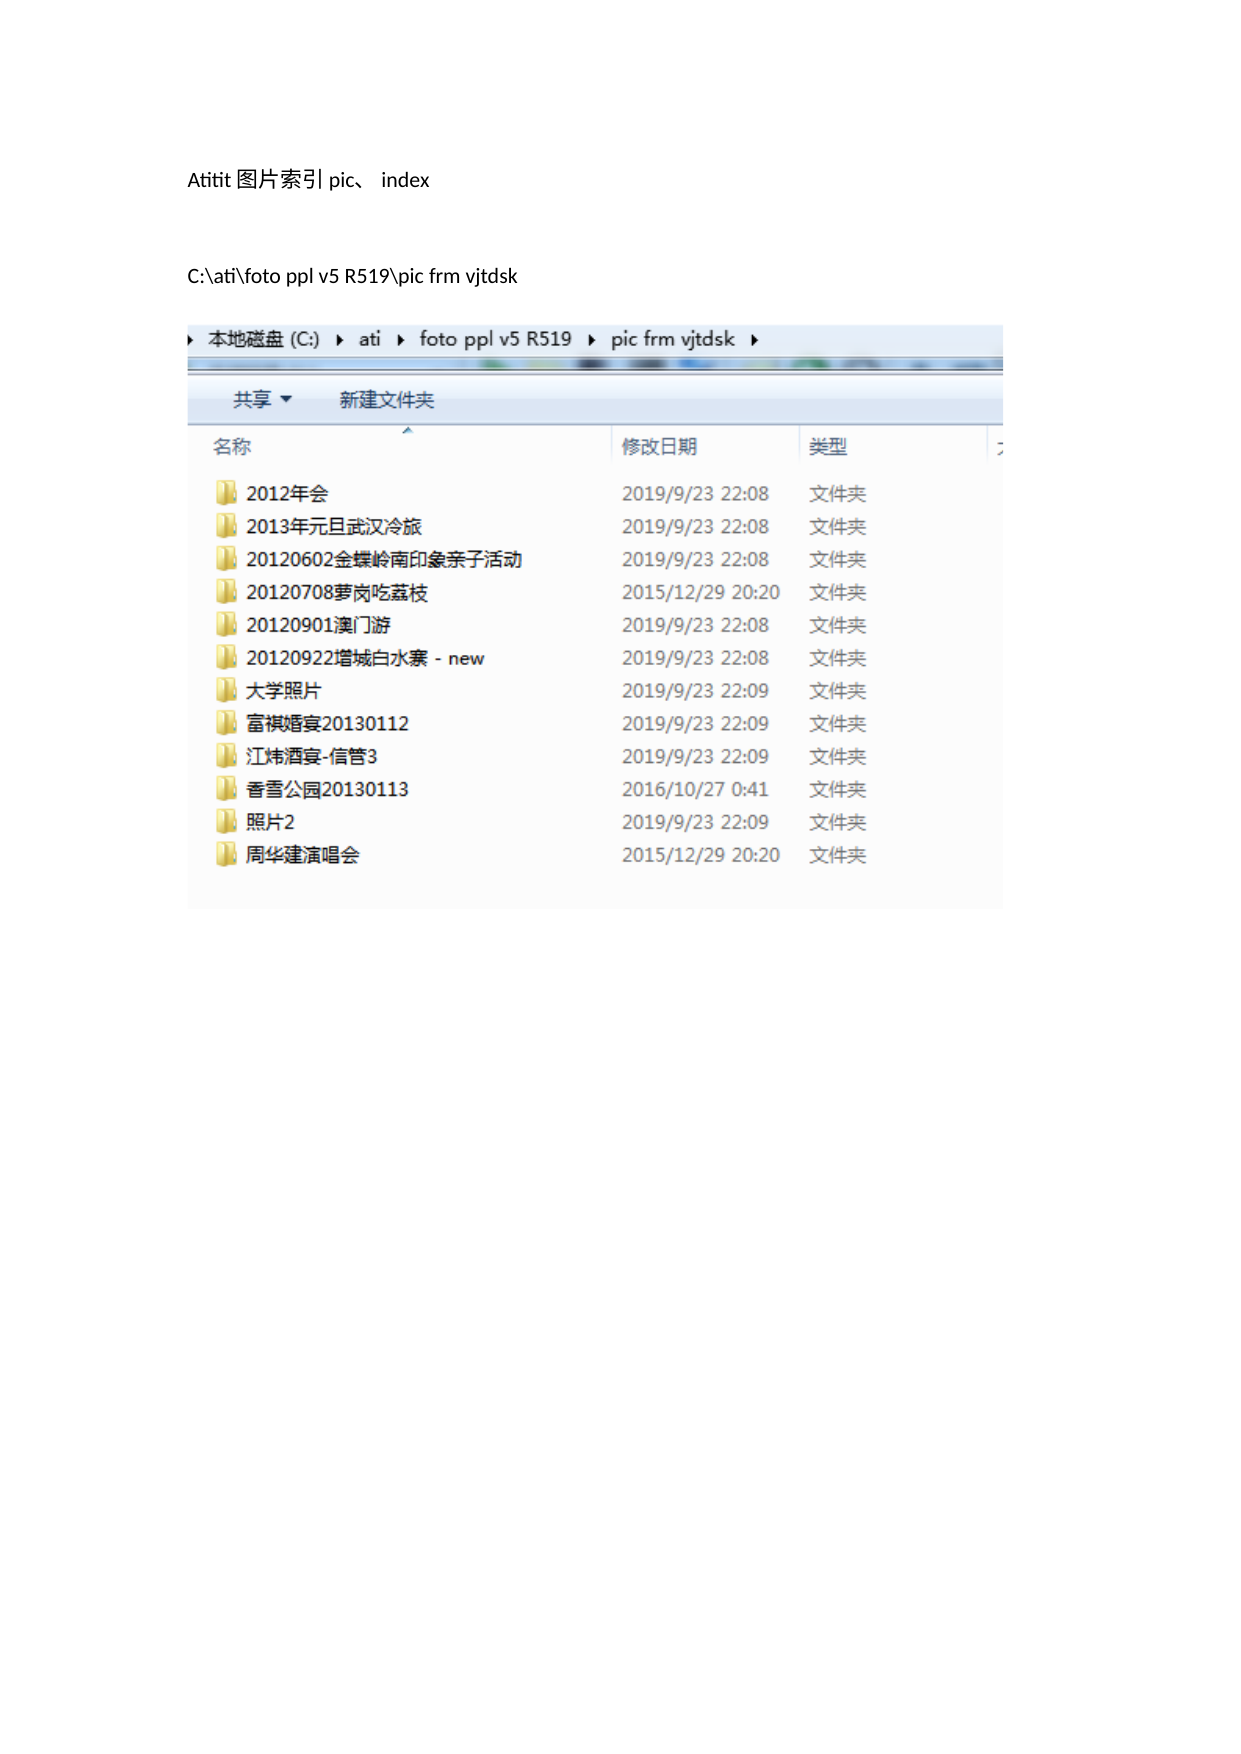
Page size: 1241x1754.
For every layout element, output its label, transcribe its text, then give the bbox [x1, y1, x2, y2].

text Atitit 图片索引 pic、 index [187, 162, 1053, 194]
picture [187, 324, 1004, 909]
text C:\ati\foto ppl v5 R519\pic frm vjtdsk [187, 259, 1053, 292]
